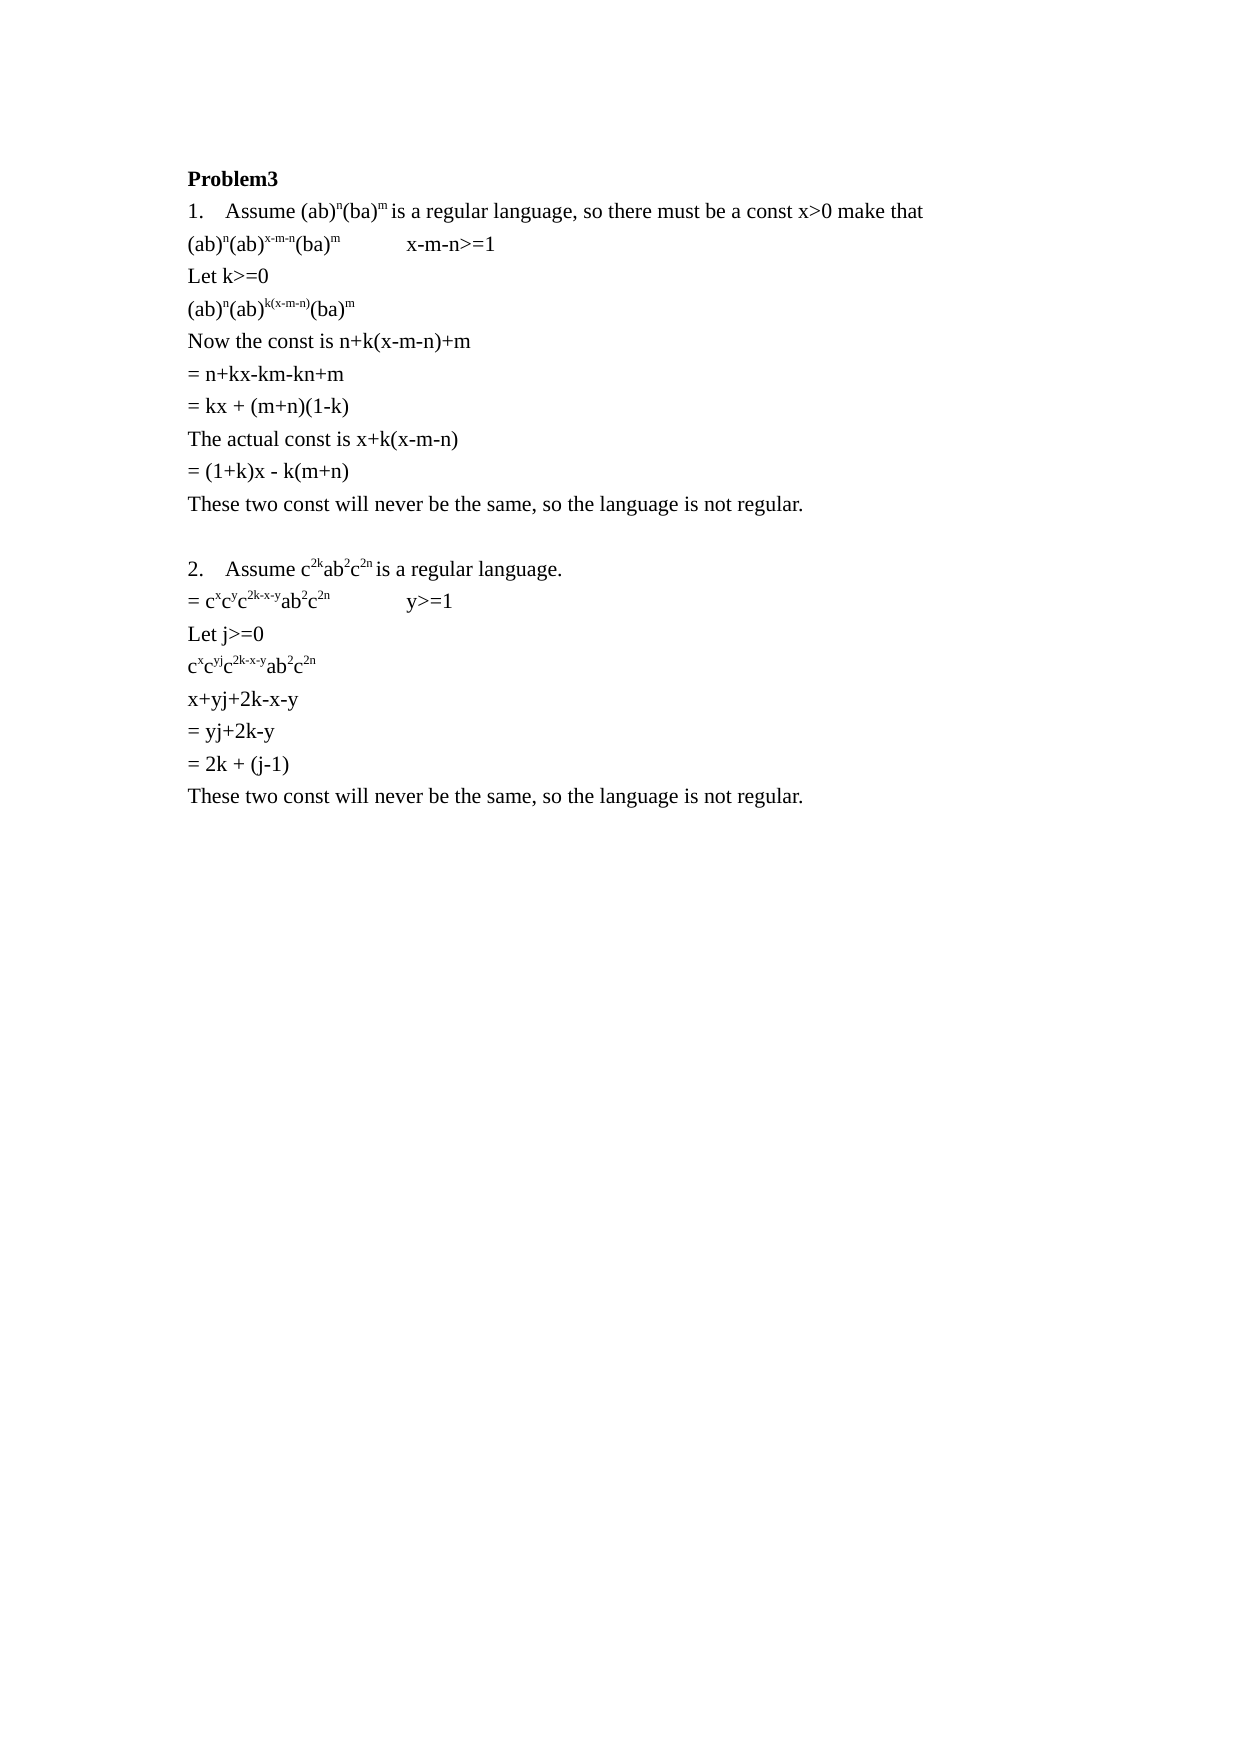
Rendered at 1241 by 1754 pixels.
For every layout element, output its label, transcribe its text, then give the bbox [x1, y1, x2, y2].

text = (1+k)x - k(m+n) [187, 454, 1053, 487]
text Let j>=0 [187, 617, 1053, 649]
text = kx + (m+n)(1-k) [187, 389, 1053, 422]
list Assume c2kab2c2n is a regular language. [187, 552, 1053, 584]
text x+yj+2k-x-y [187, 682, 1053, 714]
text Problem3 [187, 162, 1053, 194]
text These two const will never be the same, so the language is not regular. [187, 487, 1053, 519]
text These two const will never be the same, so the language is not regular. [187, 779, 1053, 812]
text The actual const is x+k(x-m-n) [187, 422, 1053, 454]
text Let k>=0 [187, 259, 1053, 292]
text (ab)n(ab)k(x-m-n)(ba)m [187, 292, 1053, 324]
text = cxcyc2k-x-yab2c2n y>=1 [187, 584, 1053, 617]
text (ab)n(ab)x-m-n(ba)m x-m-n>=1 [187, 227, 1053, 259]
text Now the const is n+k(x-m-n)+m [187, 324, 1053, 357]
text cxcyjc2k-x-yab2c2n [187, 649, 1053, 682]
text = 2k + (j-1) [187, 747, 1053, 779]
list Assume (ab)n(ba)m is a regular language, so there must be a const x>0 make that [187, 194, 1053, 227]
text = yj+2k-y [187, 714, 1053, 747]
text = n+kx-km-kn+m [187, 357, 1053, 389]
